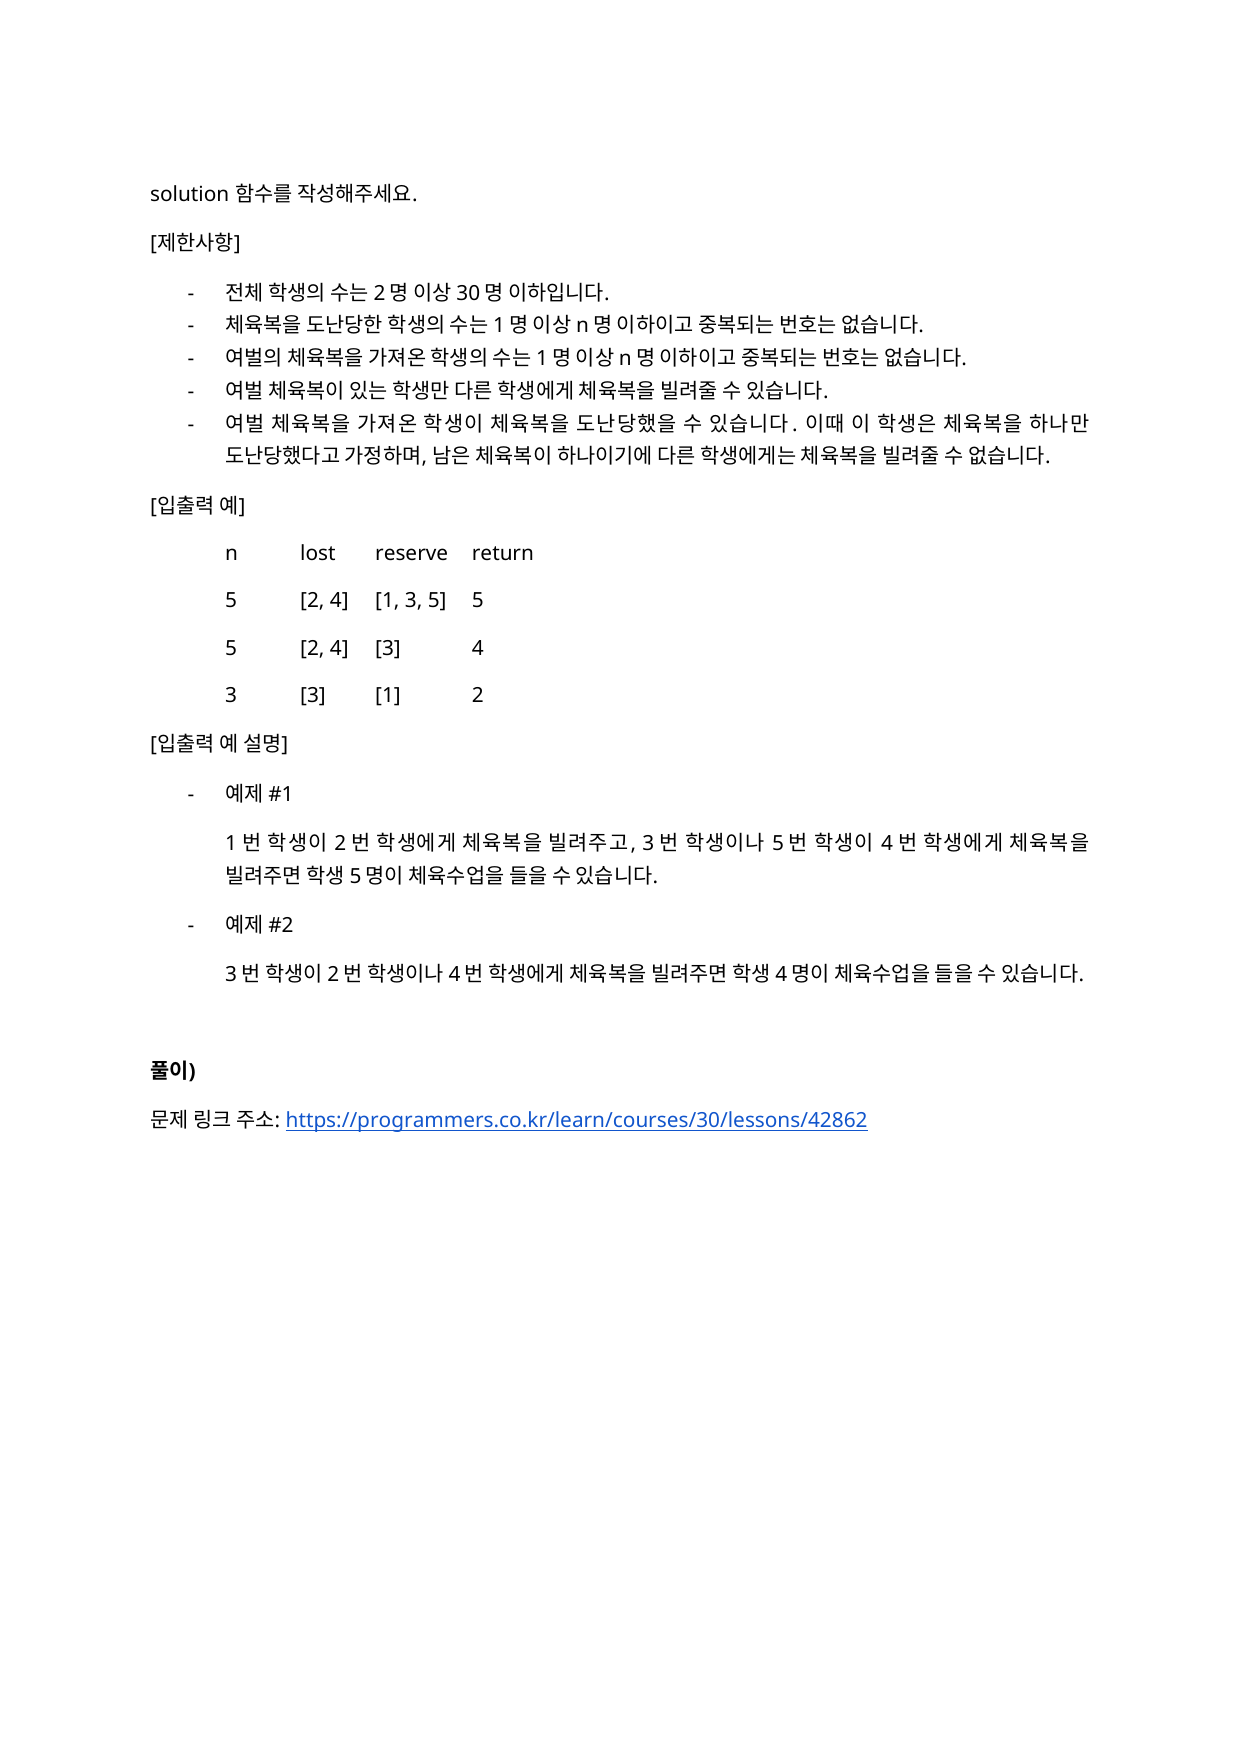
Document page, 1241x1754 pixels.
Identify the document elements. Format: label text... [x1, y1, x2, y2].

text [입출력 예] [150, 489, 1090, 519]
list 여벌 체육복이 있는 학생만 다른 학생에게 체육복을 빌려줄 수 있습니다. [187, 374, 1090, 404]
text 풀이) [150, 1054, 1090, 1084]
text 1번 학생이 2번 학생에게 체육복을 빌려주고, 3번 학생이나 5번 학생이 4번 학생에게 체육복을 빌려주면 학생 5명이 체육수업을 들을 수 있습니다. [225, 826, 1090, 889]
text 5 [2, 4] [1, 3, 5] 5 [225, 586, 1090, 614]
list 여벌의 체육복을 가져온 학생의 수는 1명 이상 n명 이하이고 중복되는 번호는 없습니다. [187, 341, 1090, 372]
text 5 [2, 4] [3] 4 [225, 633, 1090, 661]
text 문제 링크 주소: https://programmers.co.kr/learn/courses/30/lessons/42862 [150, 1104, 1090, 1134]
text n lost reserve return [225, 538, 1090, 567]
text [150, 177, 1090, 207]
list 여벌 체육복을 가져온 학생이 체육복을 도난당했을 수 있습니다. 이때 이 학생은 체육복을 하나만 도난당했다고 가정하며, 남은 체육복이 하나이기에 다른 학생에게는 체육복을 빌려줄 수 없습니다. [187, 407, 1090, 470]
list 전체 학생의 수는 2명 이상 30명 이하입니다. [187, 276, 1090, 306]
text 3번 학생이 2번 학생이나 4번 학생에게 체육복을 빌려주면 학생 4명이 체육수업을 들을 수 있습니다. [225, 958, 1090, 988]
text [제한사항] [150, 227, 1090, 257]
text 3 [3] [1] 2 [225, 680, 1090, 708]
list 예제 #1 [187, 777, 1090, 807]
list 예제 #2 [187, 908, 1090, 938]
text [입출력 예 설명] [150, 727, 1090, 758]
list 체육복을 도난당한 학생의 수는 1명 이상 n명 이하이고 중복되는 번호는 없습니다. [187, 309, 1090, 339]
